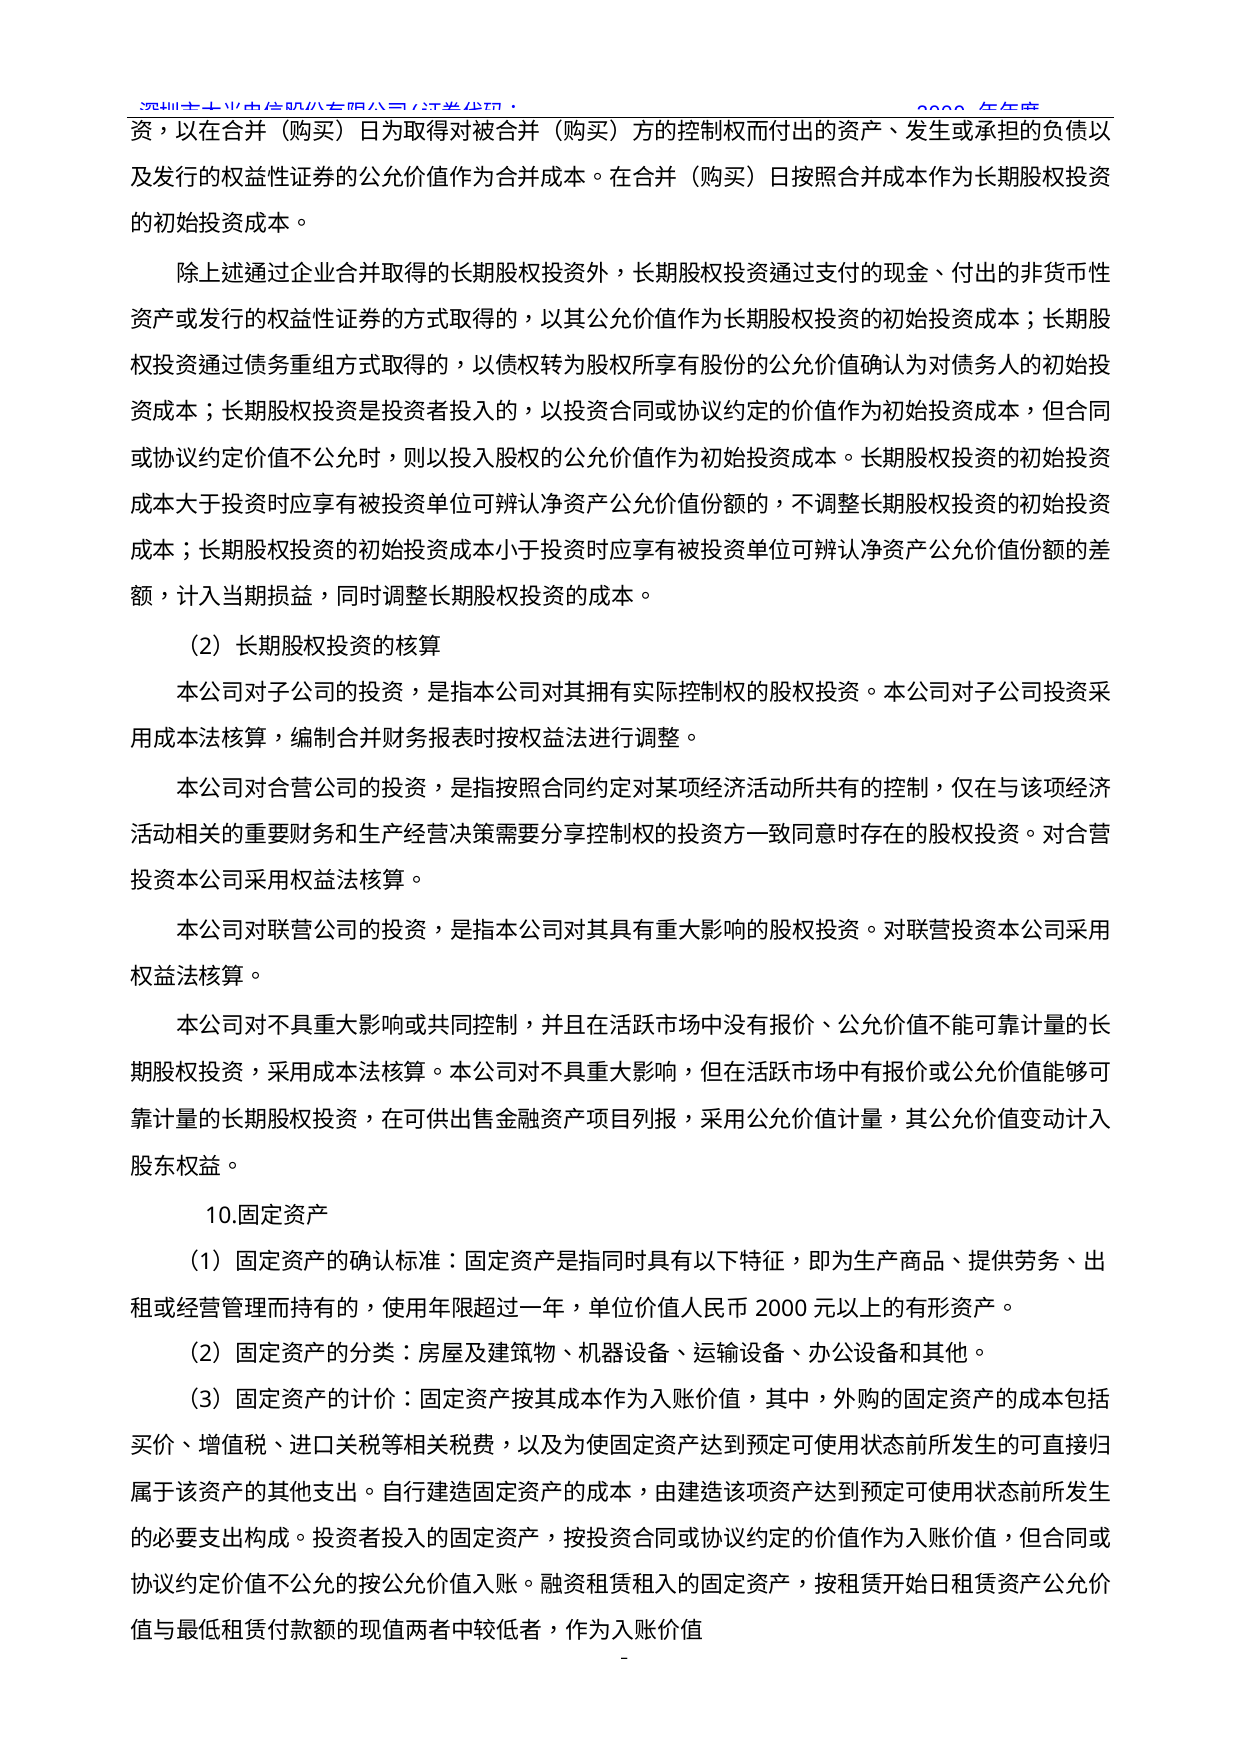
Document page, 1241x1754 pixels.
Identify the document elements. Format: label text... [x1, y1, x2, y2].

text 10.固定资产 [205, 1199, 1126, 1231]
text 本公司对子公司的投资，是指本公司对其拥有实际控制权的股权投资。本公司对子公司投资采 用成本法核算，编制合并财务报表时按权益法进行调整。 [130, 676, 1112, 753]
text 本公司对不具重大影响或共同控制，并且在活跃市场中没有报价、公允价值不能可靠计量的长 期股权投资，采用成本法核算。本公司对不具重大影响，但在活跃市场中有报价或公允价值能够可 靠计量的长期股权投资，在可供出售金融资产项目列报，采用公允价值计量，其公允价值变动计入 股东权益。 [130, 1009, 1112, 1181]
text 租或经营管理而持有的，使用年限超过一年，单位价值人民币 2000 元以上的有形资产。 [130, 1291, 1126, 1323]
text 本公司对联营公司的投资，是指本公司对其具有重大影响的股权投资。对联营投资本公司采用 权益法核算。 [130, 914, 1112, 991]
text 资，以在合并（购买）日为取得对被合并（购买）方的控制权而付出的资产、发生或承担的负债以 及发行的权益性证券的公允价值作为合并成本。在合并（购买）日按照合并成本作为长期股权投资 的初始投资成本。 [130, 114, 1112, 238]
text （2）固定资产的分类：房屋及建筑物、机器设备、运输设备、办公设备和其他。 [176, 1337, 1126, 1368]
text 本公司对合营公司的投资，是指按照合同约定对某项经济活动所共有的控制，仅在与该项经济 活动相关的重要财务和生产经营决策需要分享控制权的投资方一致同意时存在的股权投资。对合营 投资本公司采用权益法核算。 [130, 772, 1112, 895]
text （2）长期股权投资的核算 [176, 630, 1126, 661]
text 除上述通过企业合并取得的长期股权投资外，长期股权投资通过支付的现金、付出的非货币性 资产或发行的权益性证券的方式取得的，以其公允价值作为长期股权投资的初始投资成本；长期股 权投资通过债务重组方式取得的，以债权转为股权所享有股份的公允价值确认为对债务人的初始投 资成本；长期股权投资是投资者投入的，以投资合同或协议约定的价值作为初始投资成本，但合同 或协议约定价值不公允时，则以投入股权的公允价值作为初始投资成本。长期股权投资的初始投资 成本大于投资时应享有被投资单位可辨认净资产公允价值份额的，不调整长期股权投资的初始投资 成本；长期股权投资的初始投资成本小于投资时应享有被投资单位可辨认净资产公允价值份额的差 额，计入当期损益，同时调整长期股权投资的成本。 [130, 257, 1112, 612]
text （3）固定资产的计价：固定资产按其成本作为入账价值，其中，外购的固定资产的成本包括 买价、增值税、进口关税等相关税费，以及为使固定资产达到预定可使用状态前所发生的可直接归 属于该资产的其他支出。自行建造固定资产的成本，由建造该项资产达到预定可使用状态前所发生 的必要支出构成。投资者投入的固定资产，按投资合同或协议约定的价值作为入账价值，但合同或 协议约定价值不公允的按公允价值入账。融资租赁租入的固定资产，按租赁开始日租赁资产公允价 值与最低租赁付款额的现值两者中较低者，作为入账价值 [130, 1383, 1112, 1645]
text （1）固定资产的确认标准：固定资产是指同时具有以下特征，即为生产商品、提供劳务、出 [176, 1245, 1126, 1276]
